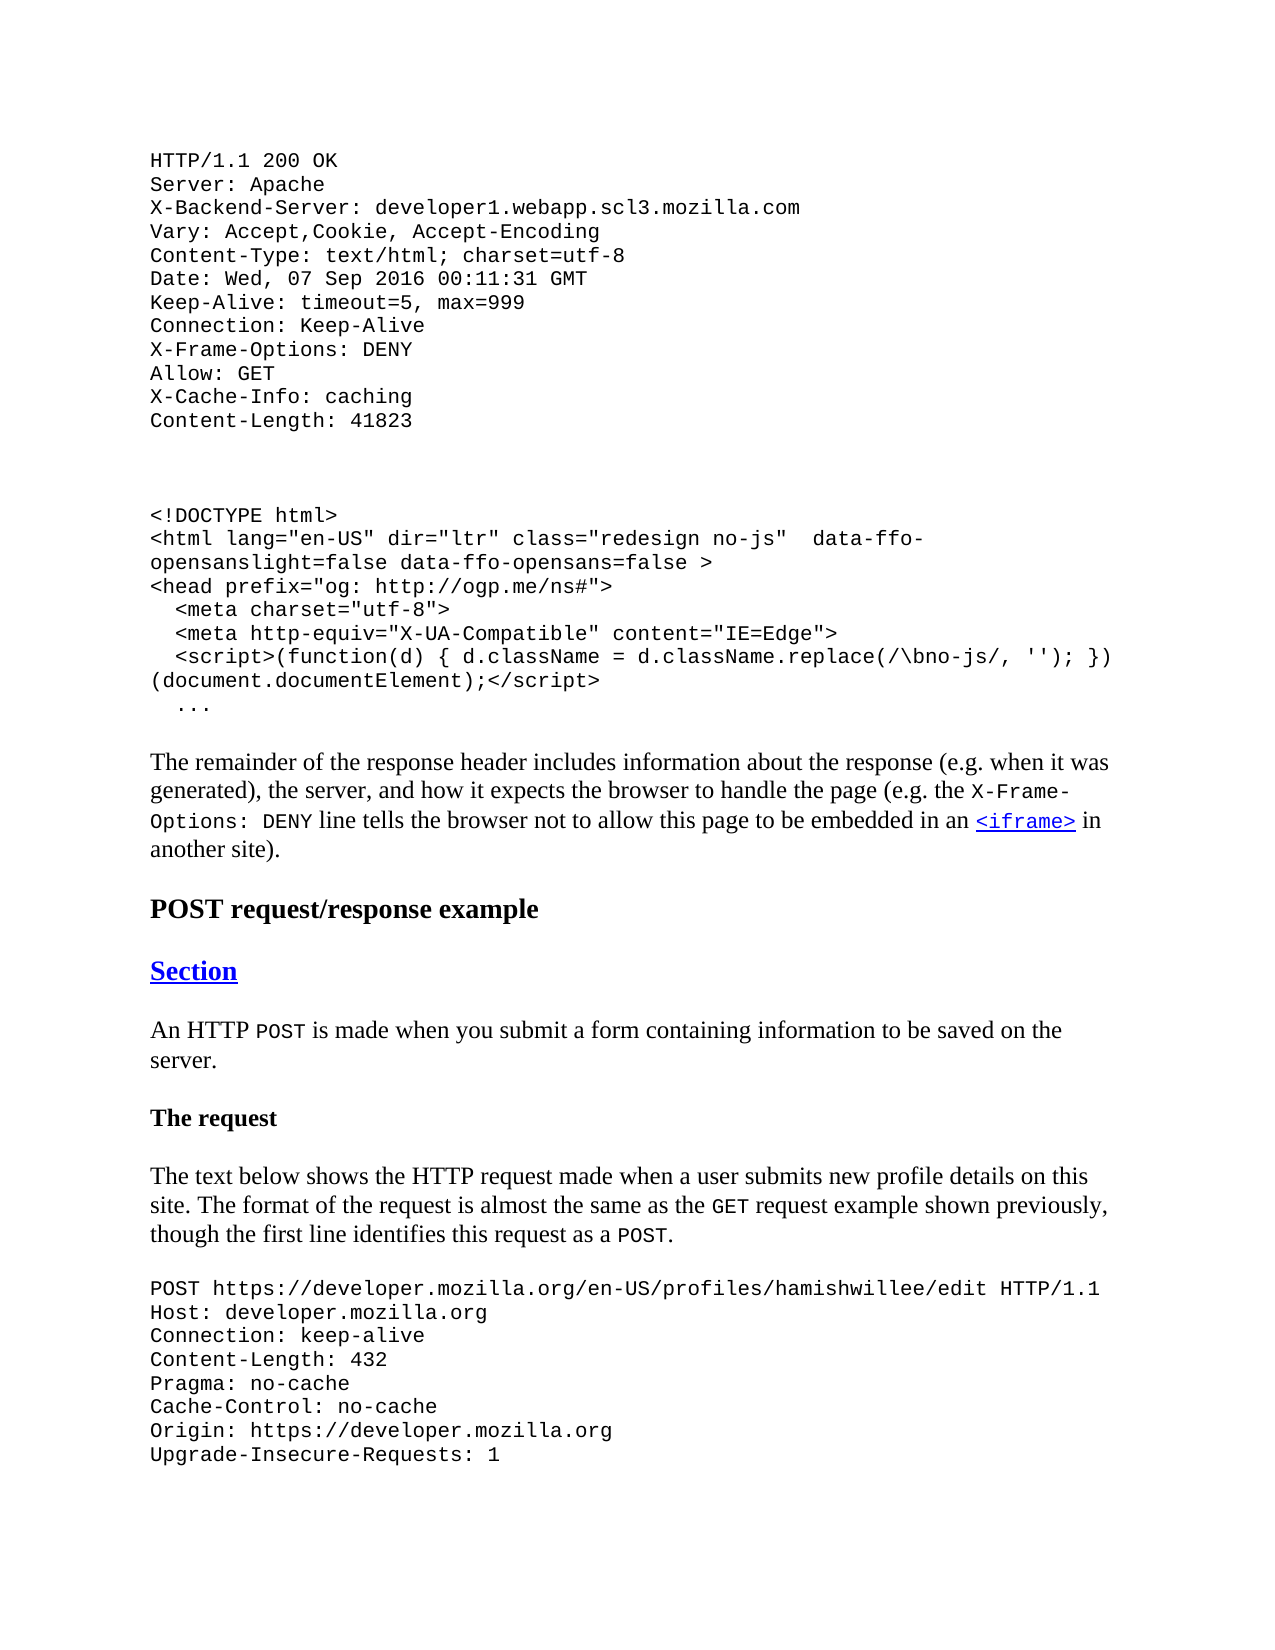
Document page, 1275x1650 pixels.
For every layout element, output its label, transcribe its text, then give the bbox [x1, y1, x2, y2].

text POST https://developer.mozilla.org/en-US/profiles/hamishwillee/edit HTTP/1.1 [150, 1278, 1125, 1302]
text Connection: keep-alive [150, 1325, 1125, 1349]
text Vary: Accept,Cookie, Accept-Encoding [150, 221, 1125, 244]
text Server: Apache [150, 174, 1125, 197]
text Content-Length: 41823 [150, 410, 1125, 434]
text <meta charset="utf-8"> [150, 599, 1125, 623]
text HTTP/1.1 200 OK [150, 150, 1125, 174]
text <!DOCTYPE html> [150, 505, 1125, 528]
text Date: Wed, 07 Sep 2016 00:11:31 GMT [150, 268, 1125, 292]
text Allow: GET [150, 363, 1125, 386]
text <script>(function(d) { d.className = d.className.replace(/\bno-js/, ''); })(document.documentElement);</script> [150, 647, 1125, 694]
text An HTTP POST is made when you submit a form containing information to be saved on the server. [150, 1016, 1125, 1074]
text Pragma: no-cache [150, 1373, 1125, 1396]
text Content-Type: text/html; charset=utf-8 [150, 244, 1125, 268]
text Upgrade-Insecure-Requests: 1 [150, 1444, 1125, 1467]
text X-Frame-Options: DENY [150, 339, 1125, 363]
text <meta http-equiv="X-UA-Compatible" content="IE=Edge"> [150, 623, 1125, 647]
text Keep-Alive: timeout=5, max=999 [150, 292, 1125, 316]
text Content-Length: 432 [150, 1349, 1125, 1373]
text X-Backend-Server: developer1.webapp.scl3.mozilla.com [150, 197, 1125, 221]
text Origin: https://developer.mozilla.org [150, 1420, 1125, 1444]
text X-Cache-Info: caching [150, 386, 1125, 410]
text Host: developer.mozilla.org [150, 1302, 1125, 1325]
text Section [150, 954, 1125, 986]
text The request [150, 1103, 1125, 1132]
text ... [150, 694, 1125, 717]
text The remainder of the response header includes information about the response (e.g. when it was generated), the server, and how it expects the browser to handle the page (e.g. the X-Frame-Options: DENY line tells the browser not to allow this page to be embedded in an <iframe> in another site). [150, 747, 1125, 863]
text <html lang="en-US" dir="ltr" class="redesign no-js" data-ffo-opensanslight=false data-ffo-opensans=false > [150, 528, 1125, 576]
text The text below shows the HTTP request made when a user submits new profile details on this site. The format of the request is almost the same as the GET request example shown previously, though the first line identifies this request as a POST. [150, 1161, 1125, 1249]
text <head prefix="og: http://ogp.me/ns#"> [150, 576, 1125, 599]
text Cache-Control: no-cache [150, 1396, 1125, 1420]
text Connection: Keep-Alive [150, 316, 1125, 339]
text POST request/response example [150, 892, 1125, 925]
